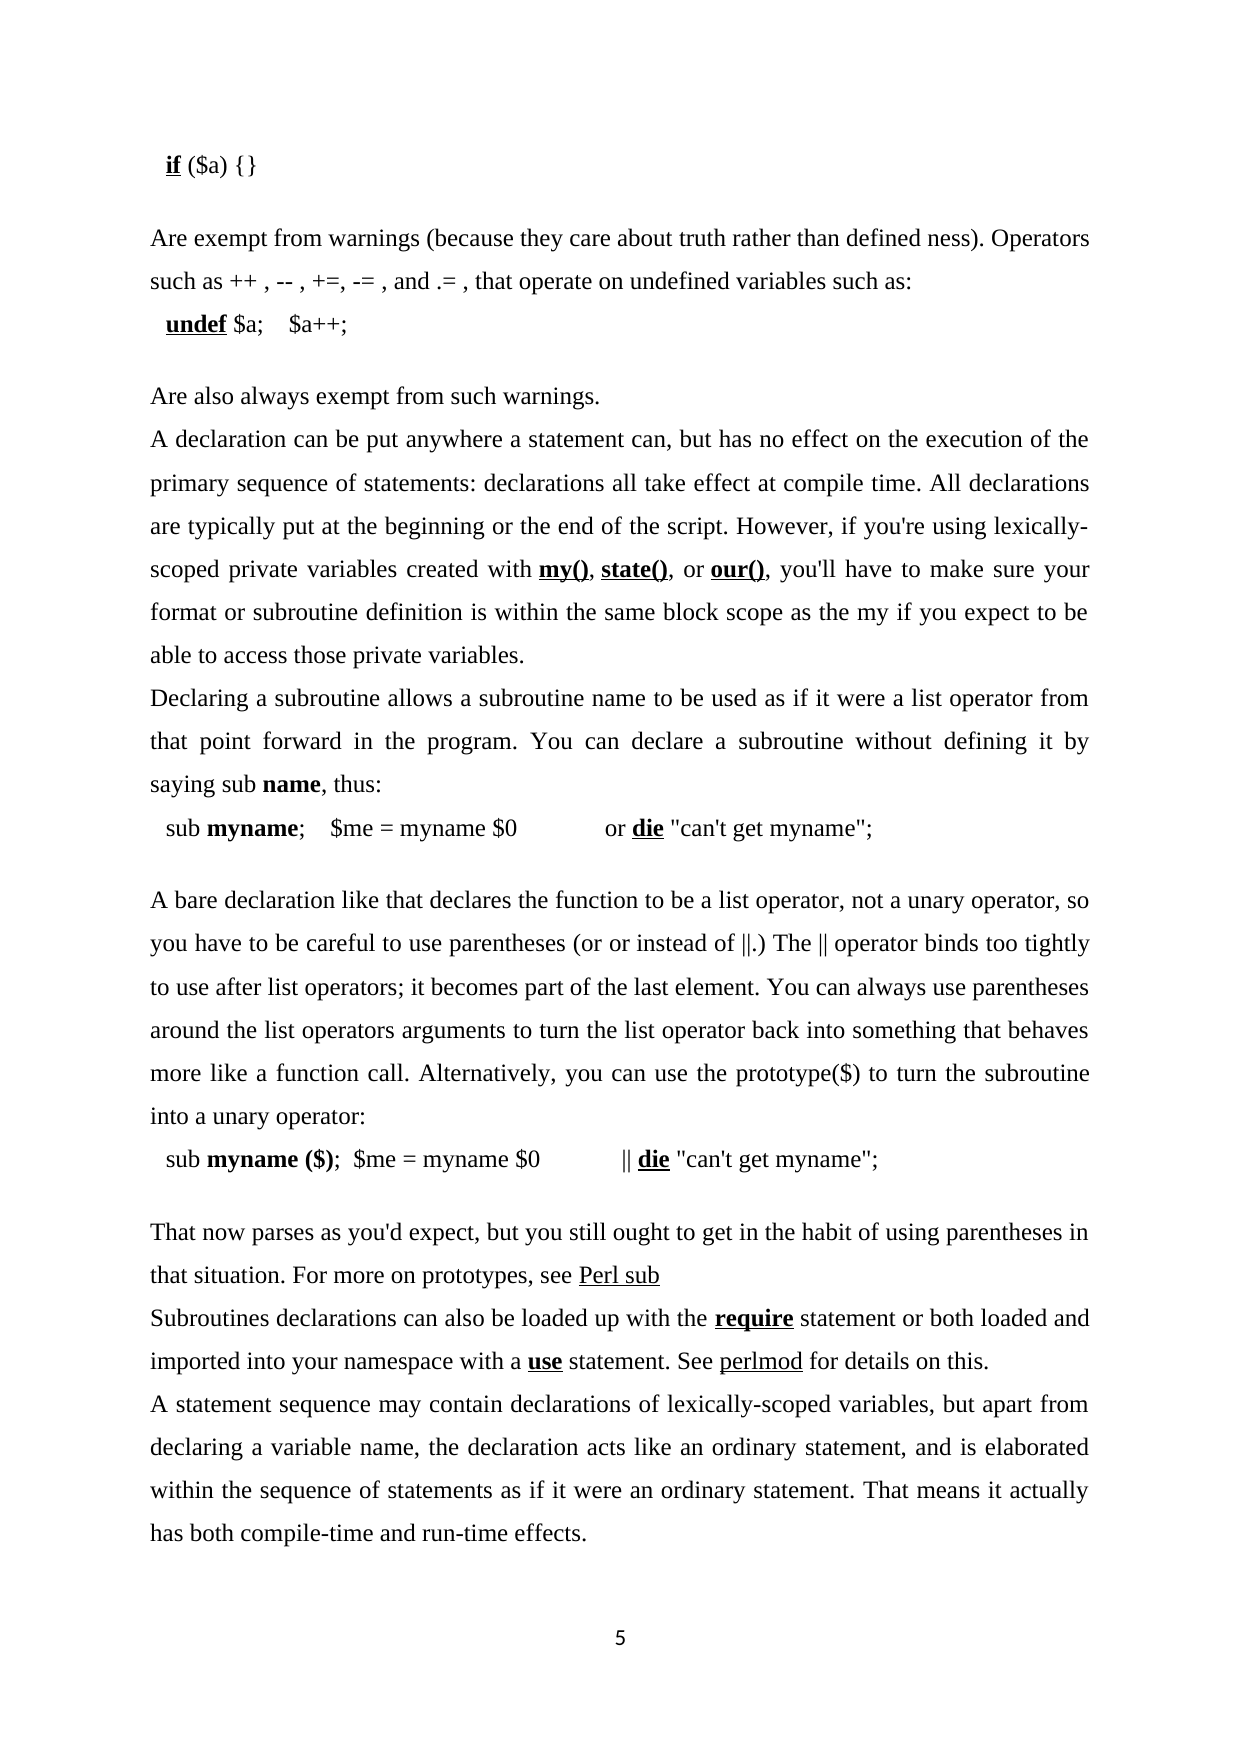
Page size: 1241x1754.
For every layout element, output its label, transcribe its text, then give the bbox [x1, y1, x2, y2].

text Are exempt from warnings (because they care about truth rather than defined ness). Operators such as ++ , -- , +=, -= , and .= , that operate on undefined variables such as: [150, 223, 1090, 294]
text Declaring a subroutine allows a subroutine name to be used as if it were a list operator from that point forward in the program. You can declare a subroutine without defining it by saying sub name, thus: [150, 683, 1090, 798]
text sub myname; $me = myname $0 or die "can't get myname"; [166, 813, 1074, 841]
text A bare declaration like that declares the function to be a list operator, not a unary operator, so you have to be careful to use parentheses (or or instead of ||.) The || operator binds too tightly to use after list operators; it becomes part of the last element. You can always use parentheses around the list operators arguments to turn the list operator back into something that behaves more like a function call. Alternatively, you can use the prototype($) to turn the subroutine into a unary operator: [150, 885, 1090, 1130]
text Are also always exempt from such warnings. [150, 381, 1090, 410]
text Subroutines declarations can also be loaded up with the require statement or both loaded and imported into your namespace with a use statement. See perlmod for details on this. [150, 1303, 1090, 1375]
text A statement sequence may contain declarations of lexically-scoped variables, but apart from declaring a variable name, the declaration acts like an ordinary statement, and is elaborated within the sequence of statements as if it were an ordinary statement. That means it actually has both compile-time and run-time effects. [150, 1389, 1090, 1547]
text A declaration can be put anywhere a statement can, but has no effect on the execution of the primary sequence of statements: declarations all take effect at compile time. All declarations are typically put at the beginning or the end of the script. However, if you're using lexically-scoped private variables created with my(), state(), or our(), you'll have to make sure your format or subroutine definition is within the same block scope as the my if you expect to be able to access those private variables. [150, 424, 1090, 669]
text sub myname ($); $me = myname $0 || die "can't get myname"; [166, 1144, 1074, 1173]
text undef $a; $a++; [166, 309, 1074, 338]
text That now parses as you'd expect, but you still ought to get in the habit of using parentheses in that situation. For more on prototypes, see Perl sub [150, 1217, 1090, 1288]
text if ($a) {} [166, 150, 1074, 179]
